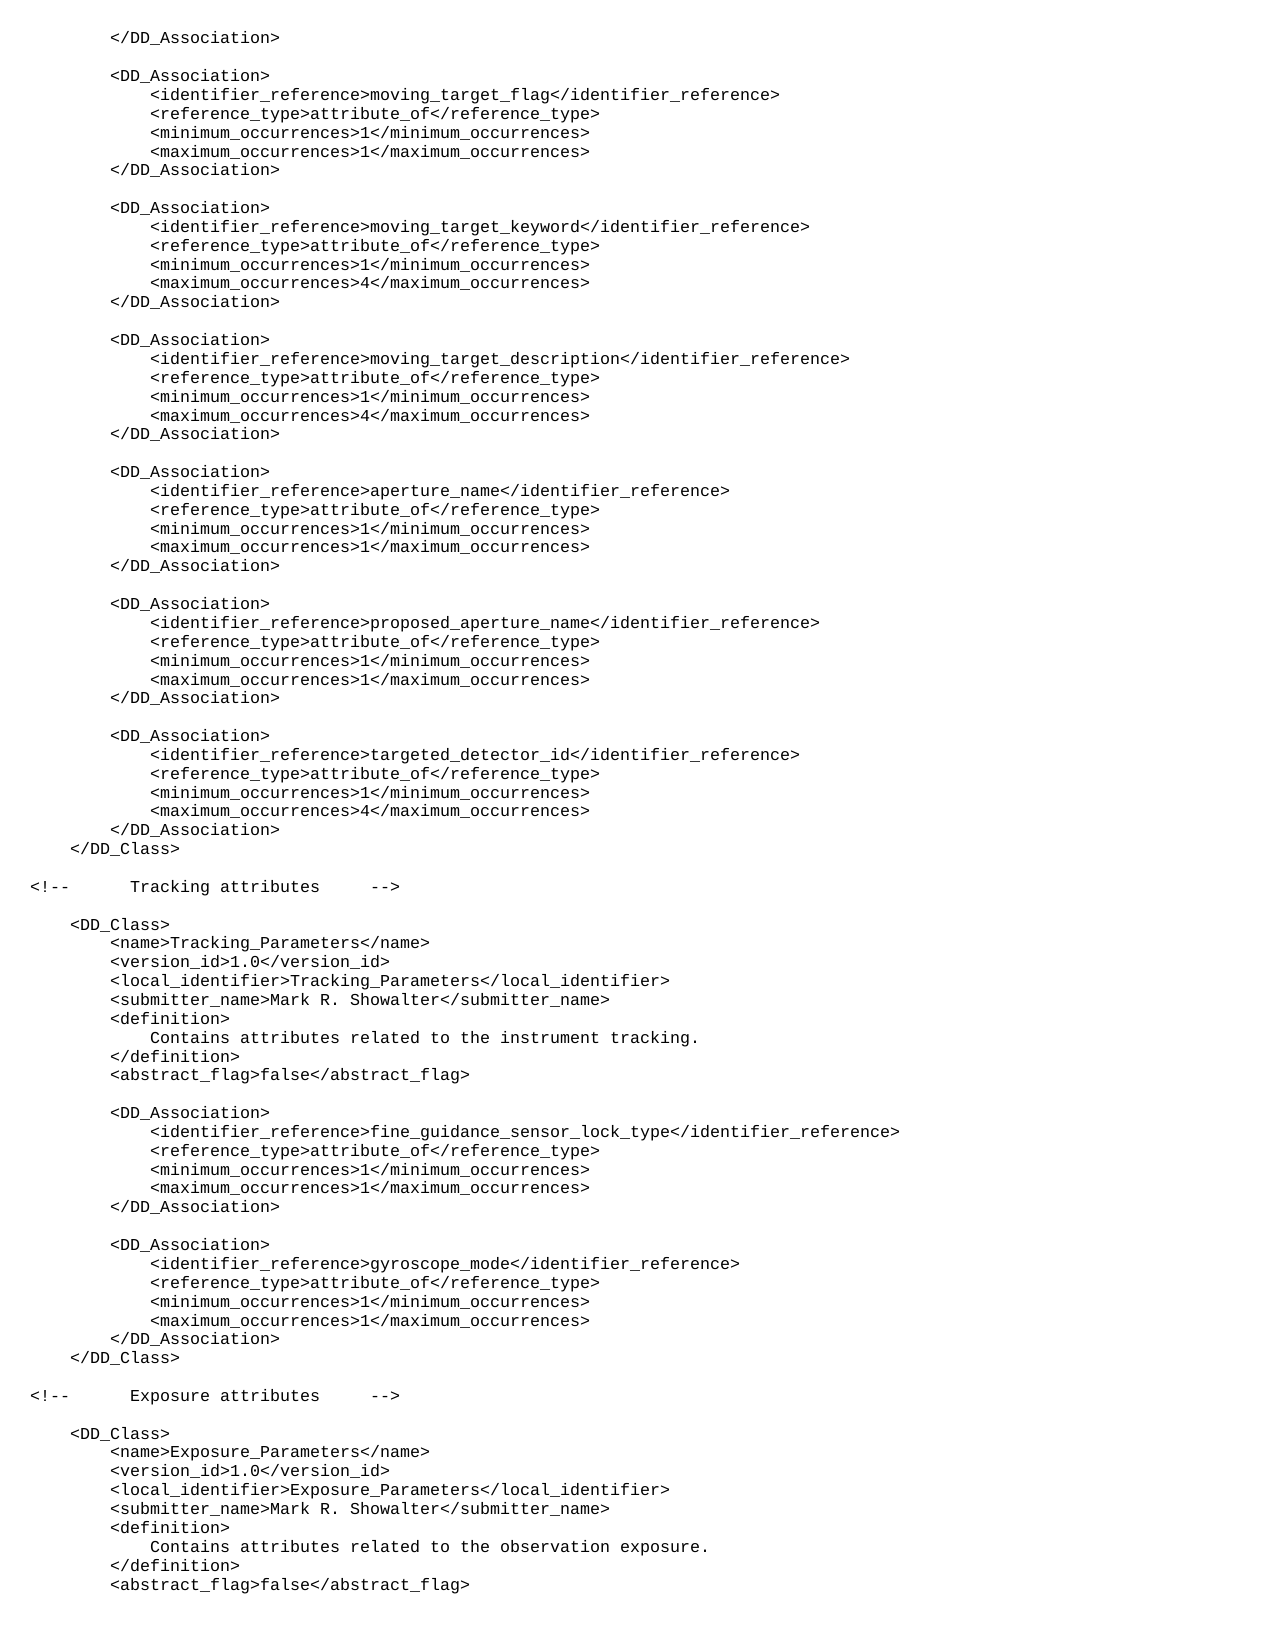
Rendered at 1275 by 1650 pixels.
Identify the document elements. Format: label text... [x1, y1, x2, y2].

text <version_id>1.0</version_id> [30, 1463, 1245, 1482]
text <DD_Association> [30, 1105, 1245, 1123]
text </DD_Association> [30, 822, 1245, 841]
text </DD_Association> [30, 294, 1245, 313]
text <identifier_reference>aperture_name</identifier_reference> [30, 482, 1245, 501]
text <reference_type>attribute_of</reference_type> [30, 369, 1245, 388]
text <maximum_occurrences>4</maximum_occurrences> [30, 407, 1245, 426]
text <identifier_reference>moving_target_description</identifier_reference> [30, 351, 1245, 369]
text <identifier_reference>gyroscope_mode</identifier_reference> [30, 1256, 1245, 1274]
text <reference_type>attribute_of</reference_type> [30, 237, 1245, 256]
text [30, 143, 1245, 162]
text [30, 124, 1245, 143]
text <definition> [30, 1010, 1245, 1029]
text <DD_Association> [30, 596, 1245, 614]
text <minimum_occurrences>1</minimum_occurrences> [30, 652, 1245, 671]
text <minimum_occurrences>1</minimum_occurrences> [30, 784, 1245, 803]
text <identifier_reference>moving_target_keyword</identifier_reference> [30, 218, 1245, 237]
text </DD_Association> [30, 162, 1245, 181]
text <version_id>1.0</version_id> [30, 954, 1245, 973]
text <maximum_occurrences>1</maximum_occurrences> [30, 1312, 1245, 1331]
text <identifier_reference>fine_guidance_sensor_lock_type</identifier_reference> [30, 1123, 1245, 1142]
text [30, 105, 1245, 124]
text <name>Tracking_Parameters</name> [30, 935, 1245, 954]
text <maximum_occurrences>1</maximum_occurrences> [30, 539, 1245, 558]
text <maximum_occurrences>1</maximum_occurrences> [30, 1180, 1245, 1199]
text <minimum_occurrences>1</minimum_occurrences> [30, 1293, 1245, 1312]
text <name>Exposure_Parameters</name> [30, 1444, 1245, 1463]
text </DD_Association> [30, 30, 1245, 49]
text <abstract_flag>false</abstract_flag> [30, 1067, 1245, 1086]
text <DD_Class> [30, 1425, 1245, 1444]
text <reference_type>attribute_of</reference_type> [30, 1142, 1245, 1161]
text </definition> [30, 1048, 1245, 1067]
text <minimum_occurrences>1</minimum_occurrences> [30, 1161, 1245, 1180]
text <!-- Tracking attributes --> [30, 878, 1245, 897]
text </DD_Association> [30, 690, 1245, 709]
text <abstract_flag>false</abstract_flag> [30, 1576, 1245, 1595]
text <DD_Association> [30, 332, 1245, 351]
text <maximum_occurrences>4</maximum_occurrences> [30, 803, 1245, 822]
text </DD_Association> [30, 1199, 1245, 1218]
text <definition> [30, 1519, 1245, 1538]
text <DD_Association> [30, 200, 1245, 218]
text <DD_Association> [30, 728, 1245, 746]
text <identifier_reference>moving_target_flag</identifier_reference> [30, 87, 1245, 105]
text <local_identifier>Exposure_Parameters</local_identifier> [30, 1482, 1245, 1501]
text </definition> [30, 1557, 1245, 1576]
text <DD_Association> [30, 464, 1245, 482]
text </DD_Class> [30, 1350, 1245, 1369]
text <minimum_occurrences>1</minimum_occurrences> [30, 256, 1245, 275]
text <submitter_name>Mark R. Showalter</submitter_name> [30, 1501, 1245, 1519]
text </DD_Association> [30, 558, 1245, 577]
text <maximum_occurrences>1</maximum_occurrences> [30, 671, 1245, 690]
text <submitter_name>Mark R. Showalter</submitter_name> [30, 992, 1245, 1010]
text <minimum_occurrences>1</minimum_occurrences> [30, 388, 1245, 407]
text <local_identifier>Tracking_Parameters</local_identifier> [30, 973, 1245, 992]
text <reference_type>attribute_of</reference_type> [30, 1274, 1245, 1293]
text </DD_Association> [30, 426, 1245, 445]
text <DD_Class> [30, 916, 1245, 935]
text <reference_type>attribute_of</reference_type> [30, 633, 1245, 652]
text </DD_Class> [30, 841, 1245, 859]
text <identifier_reference>targeted_detector_id</identifier_reference> [30, 746, 1245, 765]
text <reference_type>attribute_of</reference_type> [30, 501, 1245, 520]
text Contains attributes related to the observation exposure. [30, 1538, 1245, 1557]
text <!-- Exposure attributes --> [30, 1387, 1245, 1406]
text <minimum_occurrences>1</minimum_occurrences> [30, 520, 1245, 539]
text </DD_Association> [30, 1331, 1245, 1350]
text <DD_Association> [30, 1237, 1245, 1256]
text <DD_Association> [30, 68, 1245, 87]
text <maximum_occurrences>4</maximum_occurrences> [30, 275, 1245, 294]
text Contains attributes related to the instrument tracking. [30, 1029, 1245, 1048]
text <reference_type>attribute_of</reference_type> [30, 765, 1245, 784]
text <identifier_reference>proposed_aperture_name</identifier_reference> [30, 614, 1245, 633]
